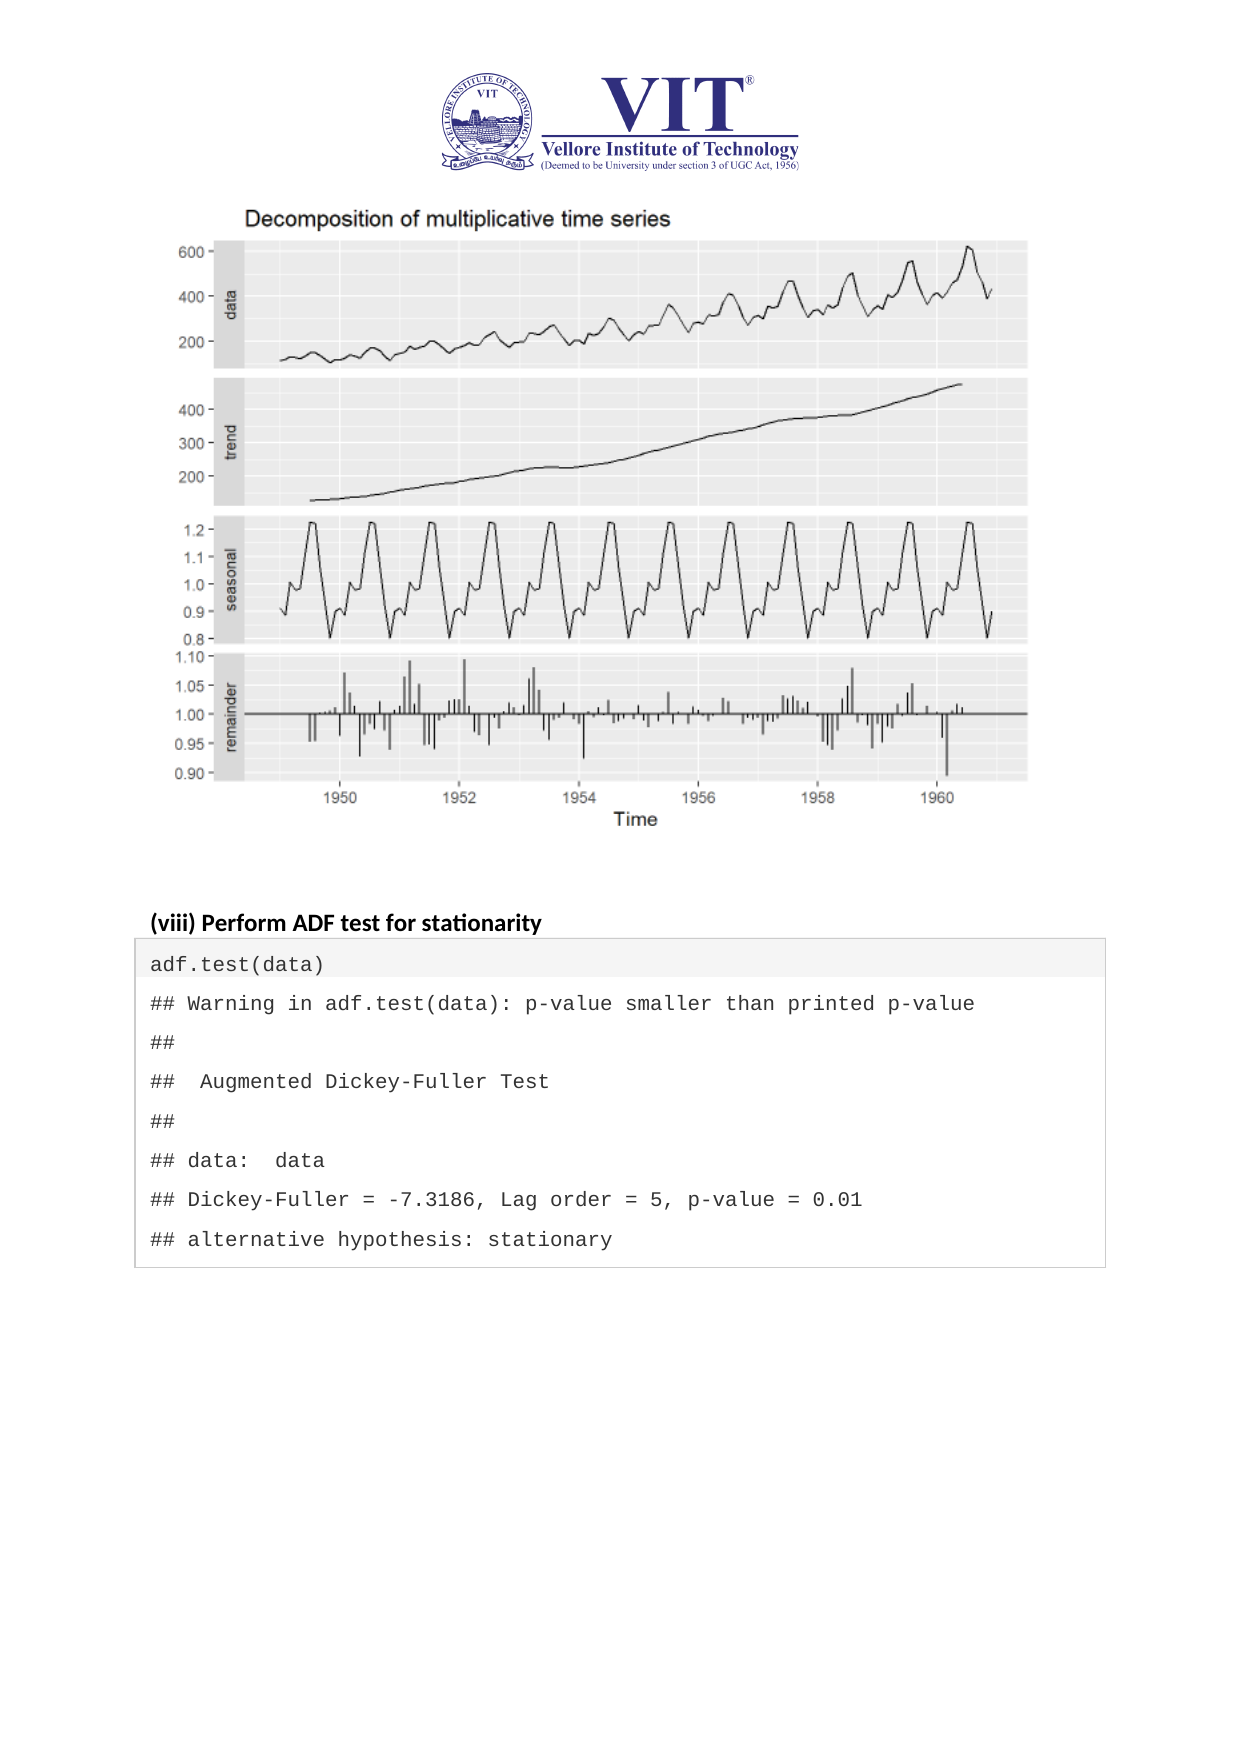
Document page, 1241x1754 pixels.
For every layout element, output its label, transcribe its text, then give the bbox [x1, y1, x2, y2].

text ## alternative hypothesis: stationary [136, 1212, 1105, 1267]
picture [150, 198, 1091, 846]
text adf.test(data) [136, 939, 1105, 977]
picture [441, 73, 799, 171]
text ## [136, 1016, 1105, 1055]
text ## [136, 1094, 1105, 1134]
text ## Warning in adf.test(data): p-value smaller than printed p-value [136, 977, 1105, 1016]
text (viii) Perform ADF test for stationarity [150, 907, 1090, 937]
text ## Augmented Dickey-Fuller Test [136, 1055, 1105, 1094]
text ## Dickey-Fuller = -7.3186, Lag order = 5, p-value = 0.01 [136, 1173, 1105, 1212]
text ## data: data [136, 1134, 1105, 1173]
